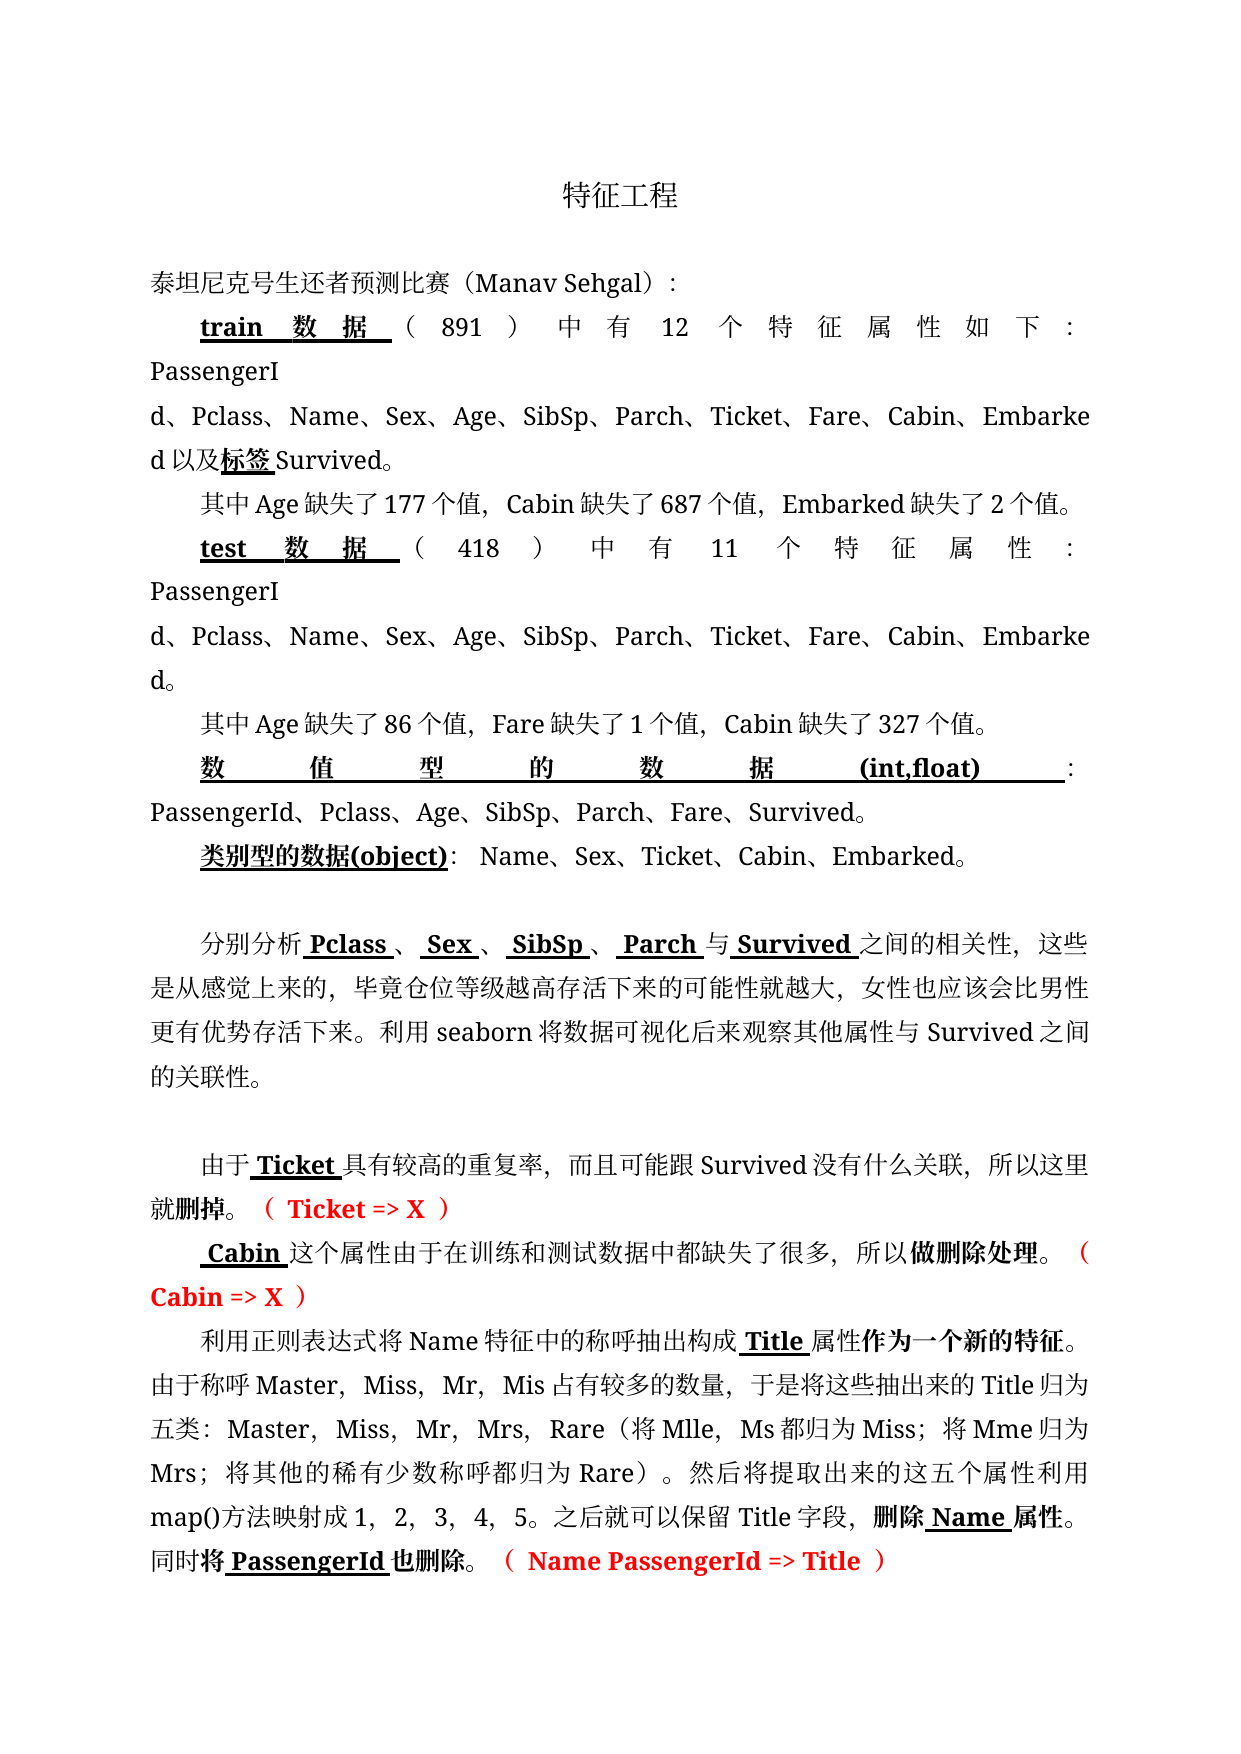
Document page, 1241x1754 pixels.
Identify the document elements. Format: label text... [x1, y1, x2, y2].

text 数值型的数据(int,float)： PassengerId、Pclass、Age、SibSp、Parch、Fare、Survived。 [150, 745, 1090, 833]
text train数据（891）中有12个特征属性如下： PassengerId、Pclass、Name、Sex、Age、SibSp、Parch、Ticket、Fare、Cabin、Embarked以及标签Survived。 [150, 304, 1090, 480]
text 分别分析 Pclass 、 Sex 、 SibSp 、 Parch 与 Survived 之间的相关性，这些是从感觉上来的，毕竟仓位等级越高存活下来的可能性就越大，女性也应该会比男性更有优势存活下来。利用seaborn将数据可视化后来观察其他属性与Survived之间的关联性。 [150, 921, 1090, 1097]
text 其中Age缺失了86个值，Fare缺失了1个值，Cabin缺失了327个值。 [150, 701, 1090, 745]
text 类别型的数据(object)： Name、Sex、Ticket、Cabin、Embarked。 [150, 833, 1090, 877]
text 其中Age缺失了177个值，Cabin缺失了687个值，Embarked缺失了2个值。 [150, 480, 1090, 524]
text 特征工程 [150, 172, 1090, 216]
text 泰坦尼克号生还者预测比赛（Manav Sehgal）： [150, 260, 1090, 304]
text test数据（418）中有11个特征属性： PassengerId、Pclass、Name、Sex、Age、SibSp、Parch、Ticket、Fare、Cabin、Embarked。 [150, 524, 1090, 701]
text 由于 Ticket 具有较高的重复率，而且可能跟Survived没有什么关联，所以这里就删掉。（ Ticket => X ） [150, 1141, 1090, 1229]
text 利用正则表达式将Name特征中的称呼抽出构成 Title 属性作为一个新的特征。由于称呼Master，Miss，Mr，Mis占有较多的数量，于是将这些抽出来的Title归为五类：Master，Miss，Mr，Mrs，Rare（将Mlle，Ms都归为Miss；将Mme归为Mrs；将其他的稀有少数称呼都归为Rare）。然后将提取出来的这五个属性利用map()方法映射成1，2，3，4，5。之后就可以保留Title字段，删除 Name 属性。同时将 PassengerId也删除。（ Name PassengerId => Title ） [150, 1318, 1090, 1582]
text Cabin 这个属性由于在训练和测试数据中都缺失了很多，所以做删除处理。（ Cabin => X ） [150, 1229, 1090, 1318]
